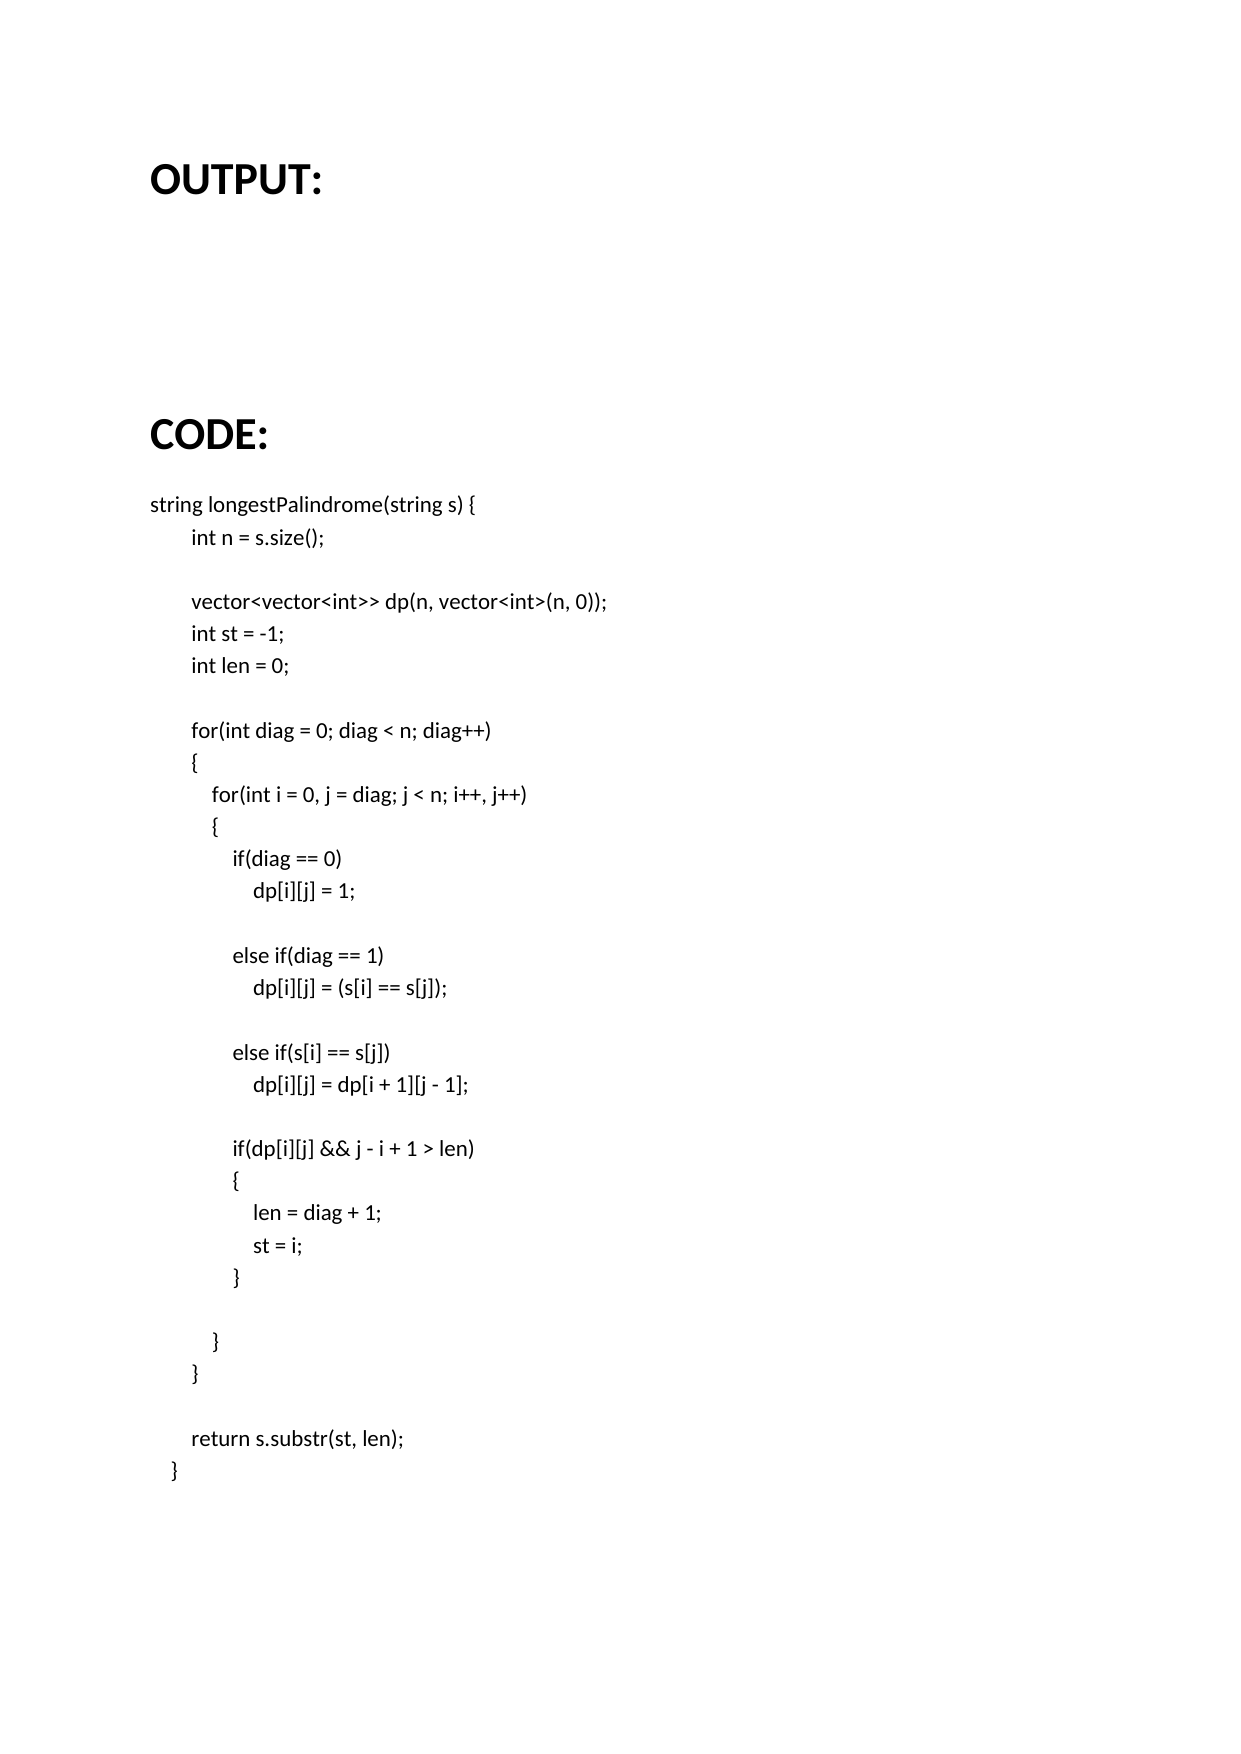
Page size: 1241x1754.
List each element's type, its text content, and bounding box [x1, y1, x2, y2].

text { [150, 1166, 1090, 1194]
text else if(s[i] == s[j]) [150, 1038, 1090, 1066]
text CODE: [150, 405, 1090, 461]
text dp[i][j] = 1; [150, 877, 1090, 905]
text } [150, 1327, 1090, 1355]
text len = diag + 1; [150, 1198, 1090, 1227]
text for(int diag = 0; diag < n; diag++) [150, 716, 1090, 744]
text else if(diag == 1) [150, 941, 1090, 969]
text int n = s.size(); [150, 523, 1090, 551]
text dp[i][j] = dp[i + 1][j - 1]; [150, 1070, 1090, 1098]
text return s.substr(st, len); [150, 1424, 1090, 1452]
text string longestPalindrome(string s) { [150, 490, 1090, 518]
text int len = 0; [150, 651, 1090, 679]
text { [150, 748, 1090, 776]
text } [150, 1263, 1090, 1291]
text if(diag == 0) [150, 844, 1090, 872]
text { [150, 812, 1090, 840]
text dp[i][j] = (s[i] == s[j]); [150, 973, 1090, 1001]
text OUTPUT: [150, 150, 1090, 206]
text vector<vector<int>> dp(n, vector<int>(n, 0)); [150, 587, 1090, 615]
text st = i; [150, 1231, 1090, 1259]
text } [150, 1359, 1090, 1387]
text if(dp[i][j] && j - i + 1 > len) [150, 1134, 1090, 1162]
text } [150, 1456, 1090, 1484]
text int st = -1; [150, 619, 1090, 647]
text for(int i = 0, j = diag; j < n; i++, j++) [150, 780, 1090, 808]
